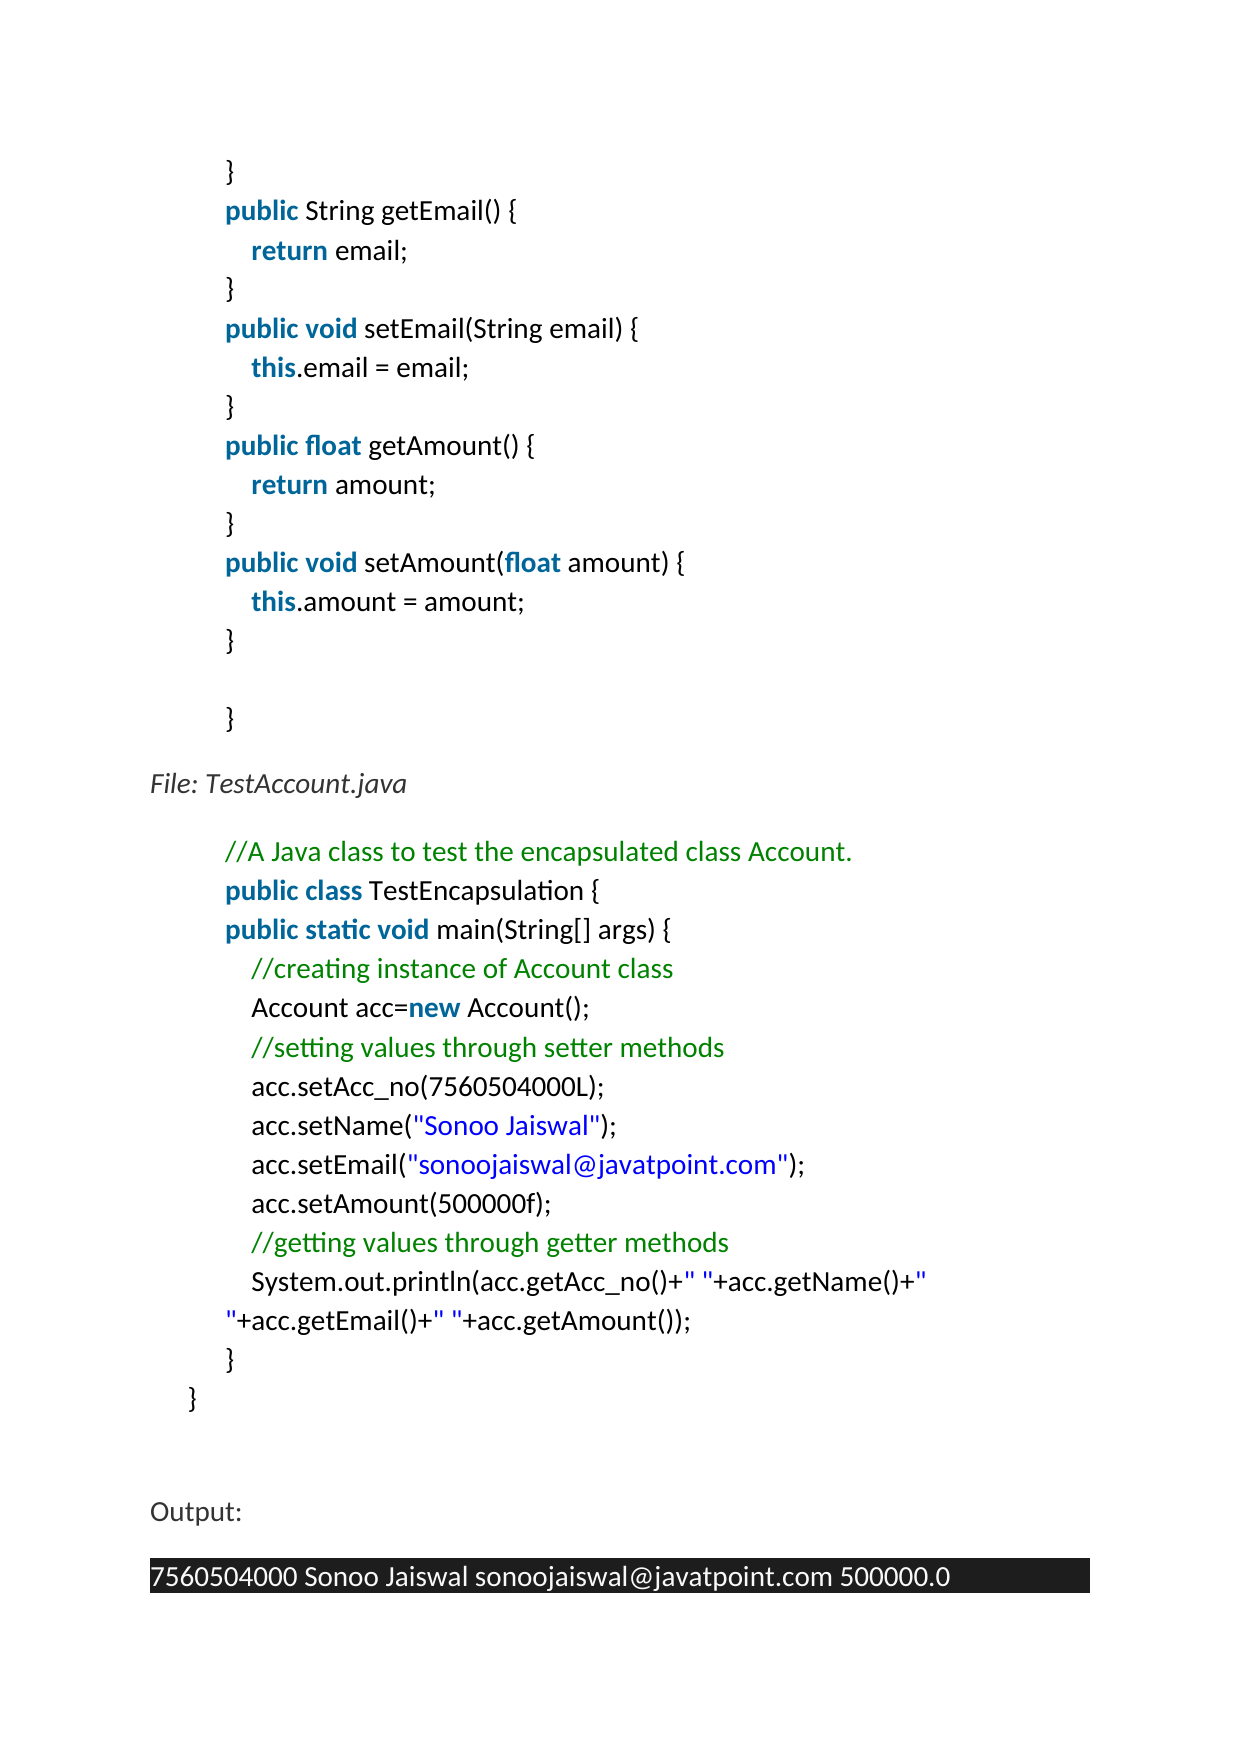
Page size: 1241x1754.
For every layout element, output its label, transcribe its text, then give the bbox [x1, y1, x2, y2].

text public float getAmount() { [225, 423, 1090, 462]
text public void setAmount(float amount) { [225, 541, 1090, 580]
text Account acc=new Account(); [225, 986, 1090, 1025]
text } [225, 697, 1090, 736]
text //A Java class to test the encapsulated class Account. [225, 830, 1090, 869]
text File: TestAccount.java [150, 765, 1090, 801]
text } [225, 267, 1090, 306]
text acc.setAcc_no(7560504000L); [225, 1064, 1090, 1103]
text //getting values through getter methods [225, 1221, 1090, 1259]
text } [225, 619, 1090, 658]
text return amount; [225, 462, 1090, 502]
text acc.setAmount(500000f); [225, 1181, 1090, 1221]
text } [225, 150, 1090, 189]
text } [225, 384, 1090, 423]
text this.amount = amount; [225, 580, 1090, 619]
text public void setEmail(String email) { [225, 306, 1090, 345]
text public class TestEncapsulation { [225, 869, 1090, 908]
text acc.setName("Sonoo Jaiswal"); [225, 1103, 1090, 1142]
text } [225, 1338, 1090, 1377]
text public static void main(String[] args) { [225, 908, 1090, 947]
text //creating instance of Account class [225, 947, 1090, 986]
text } [225, 502, 1090, 541]
text Output: [150, 1493, 1090, 1529]
text //setting values through setter methods [225, 1025, 1090, 1064]
text 7560504000 Sonoo Jaiswal sonoojaiswal@javatpoint.com 500000.0 [150, 1558, 1090, 1593]
text acc.setEmail("sonoojaiswal@javatpoint.com"); [225, 1142, 1090, 1181]
text this.email = email; [225, 345, 1090, 384]
text public String getEmail() { [225, 189, 1090, 228]
text return email; [225, 228, 1090, 267]
text System.out.println(acc.getAcc_no()+" "+acc.getName()+" "+acc.getEmail()+" "+acc.getAmount()); [225, 1259, 1090, 1338]
text } [187, 1377, 1090, 1416]
